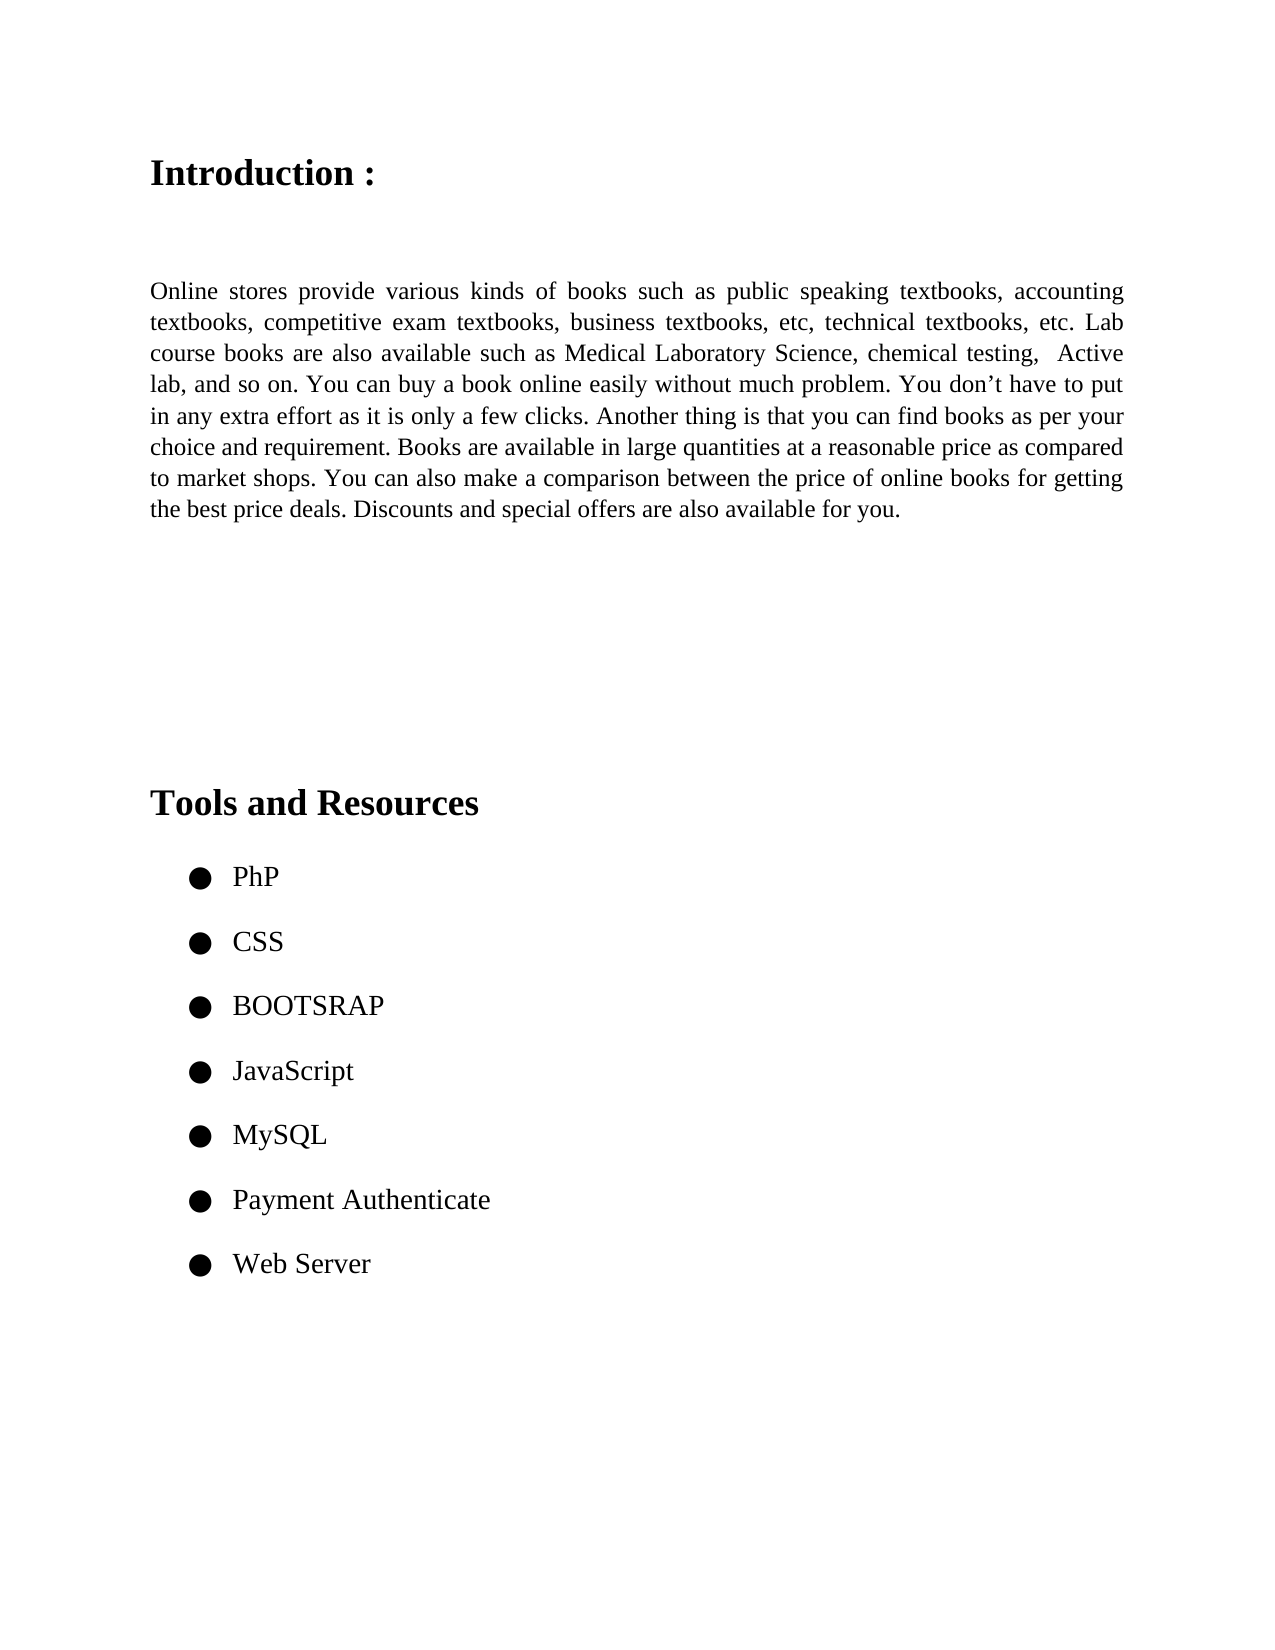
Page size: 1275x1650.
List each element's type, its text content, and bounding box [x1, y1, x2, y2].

text Tools and Resources [150, 780, 1125, 823]
text Online stores provide various kinds of books such as public speaking textbooks, accounting textbooks, competitive exam textbooks, business textbooks, etc, technical textbooks, etc. Lab course books are also available such as Medical Laboratory Science, chemical testing, Active lab, and so on. You can buy a book online easily without much problem. You don’t have to put in any extra effort as it is only a few clicks. Another thing is that you can find books as per your choice and requirement. Books are available in large quantities at a reasonable price as compared to market shops. You can also make a comparison between the price of online books for getting the best price deals. Discounts and special offers are also available for you. [150, 276, 1125, 523]
list Payment Authenticate [187, 1166, 1125, 1226]
list JavaScript [187, 1037, 1125, 1097]
list MySQL [187, 1101, 1125, 1161]
text Introduction : [150, 150, 1125, 193]
list PhP [187, 843, 1125, 903]
list BOOTSRAP [187, 972, 1125, 1032]
list Web Server [187, 1230, 1125, 1290]
list CSS [187, 908, 1125, 968]
